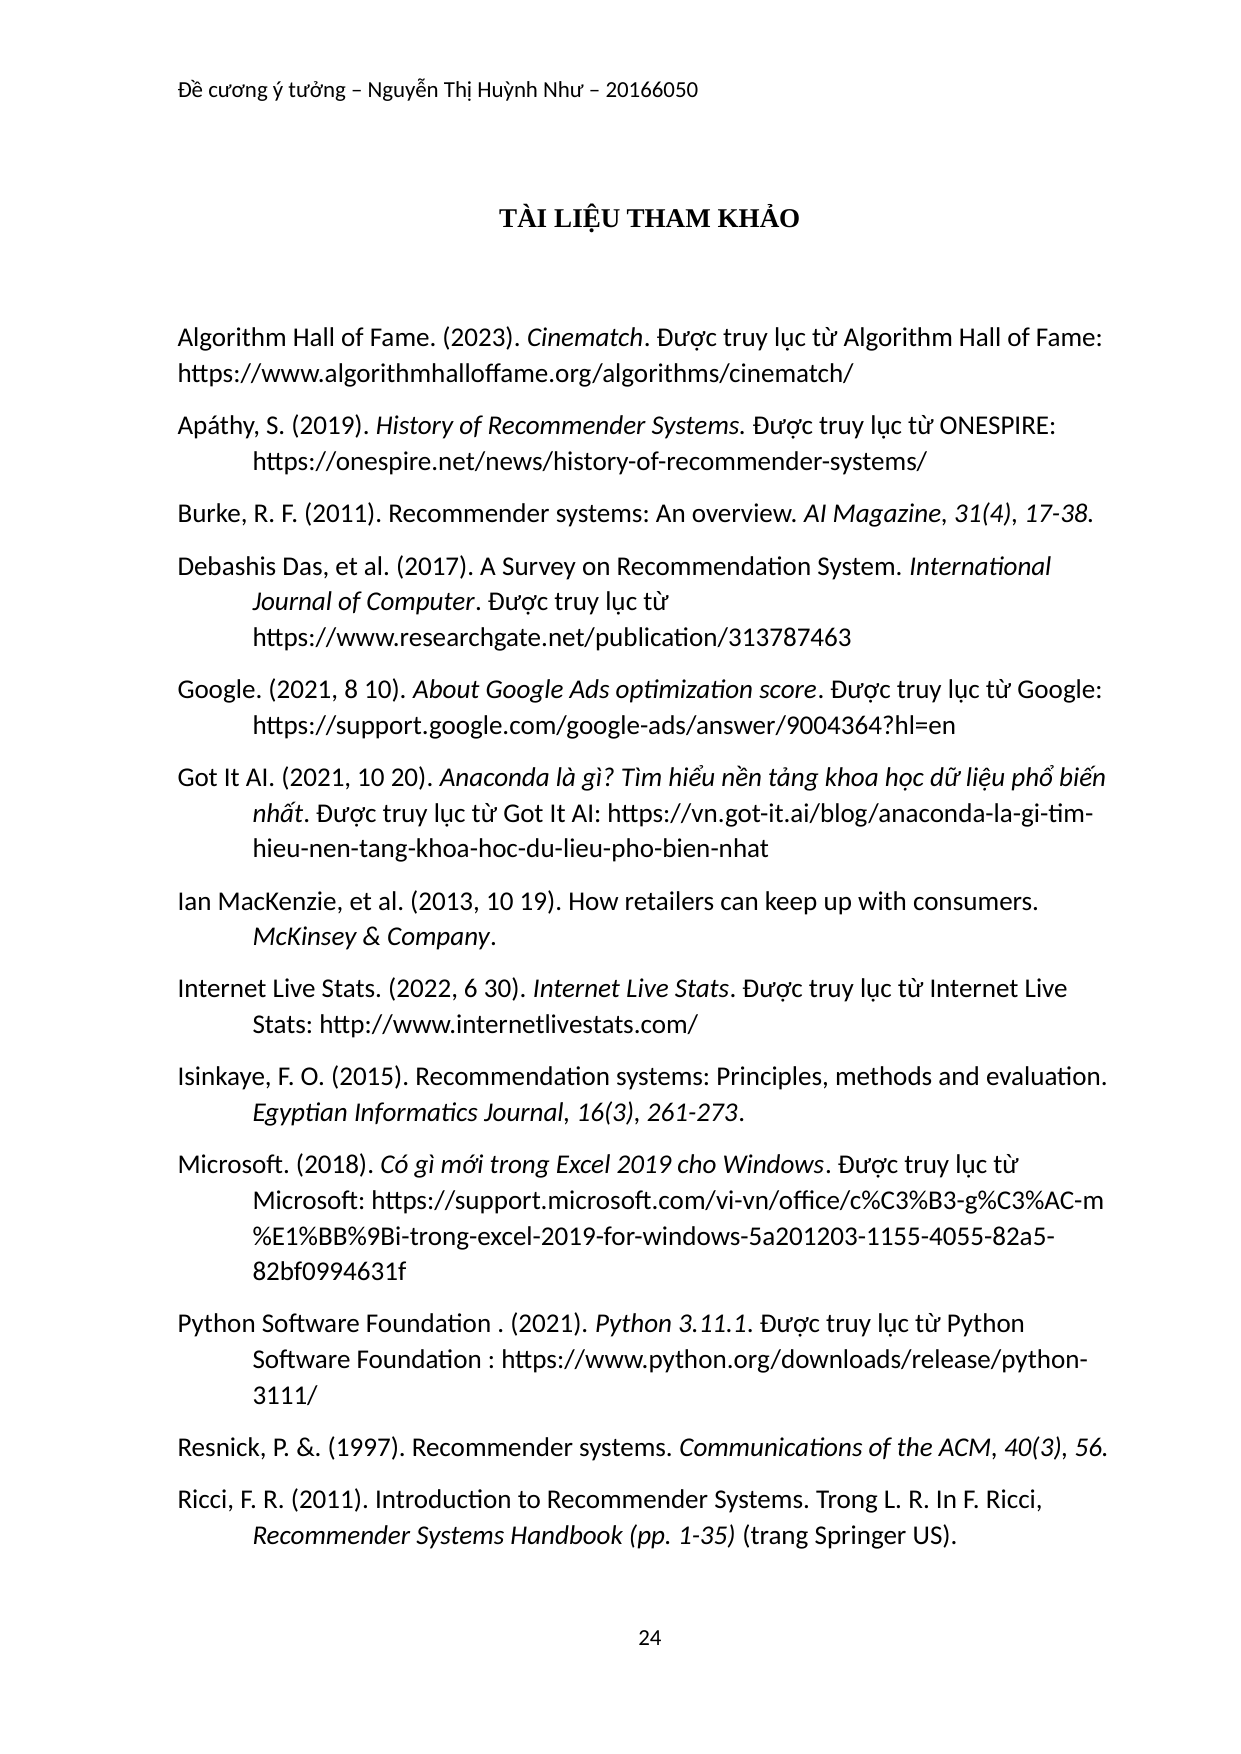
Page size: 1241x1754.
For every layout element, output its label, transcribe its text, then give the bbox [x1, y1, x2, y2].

subtitle TÀI LIỆU THAM KHẢO [177, 202, 1122, 233]
